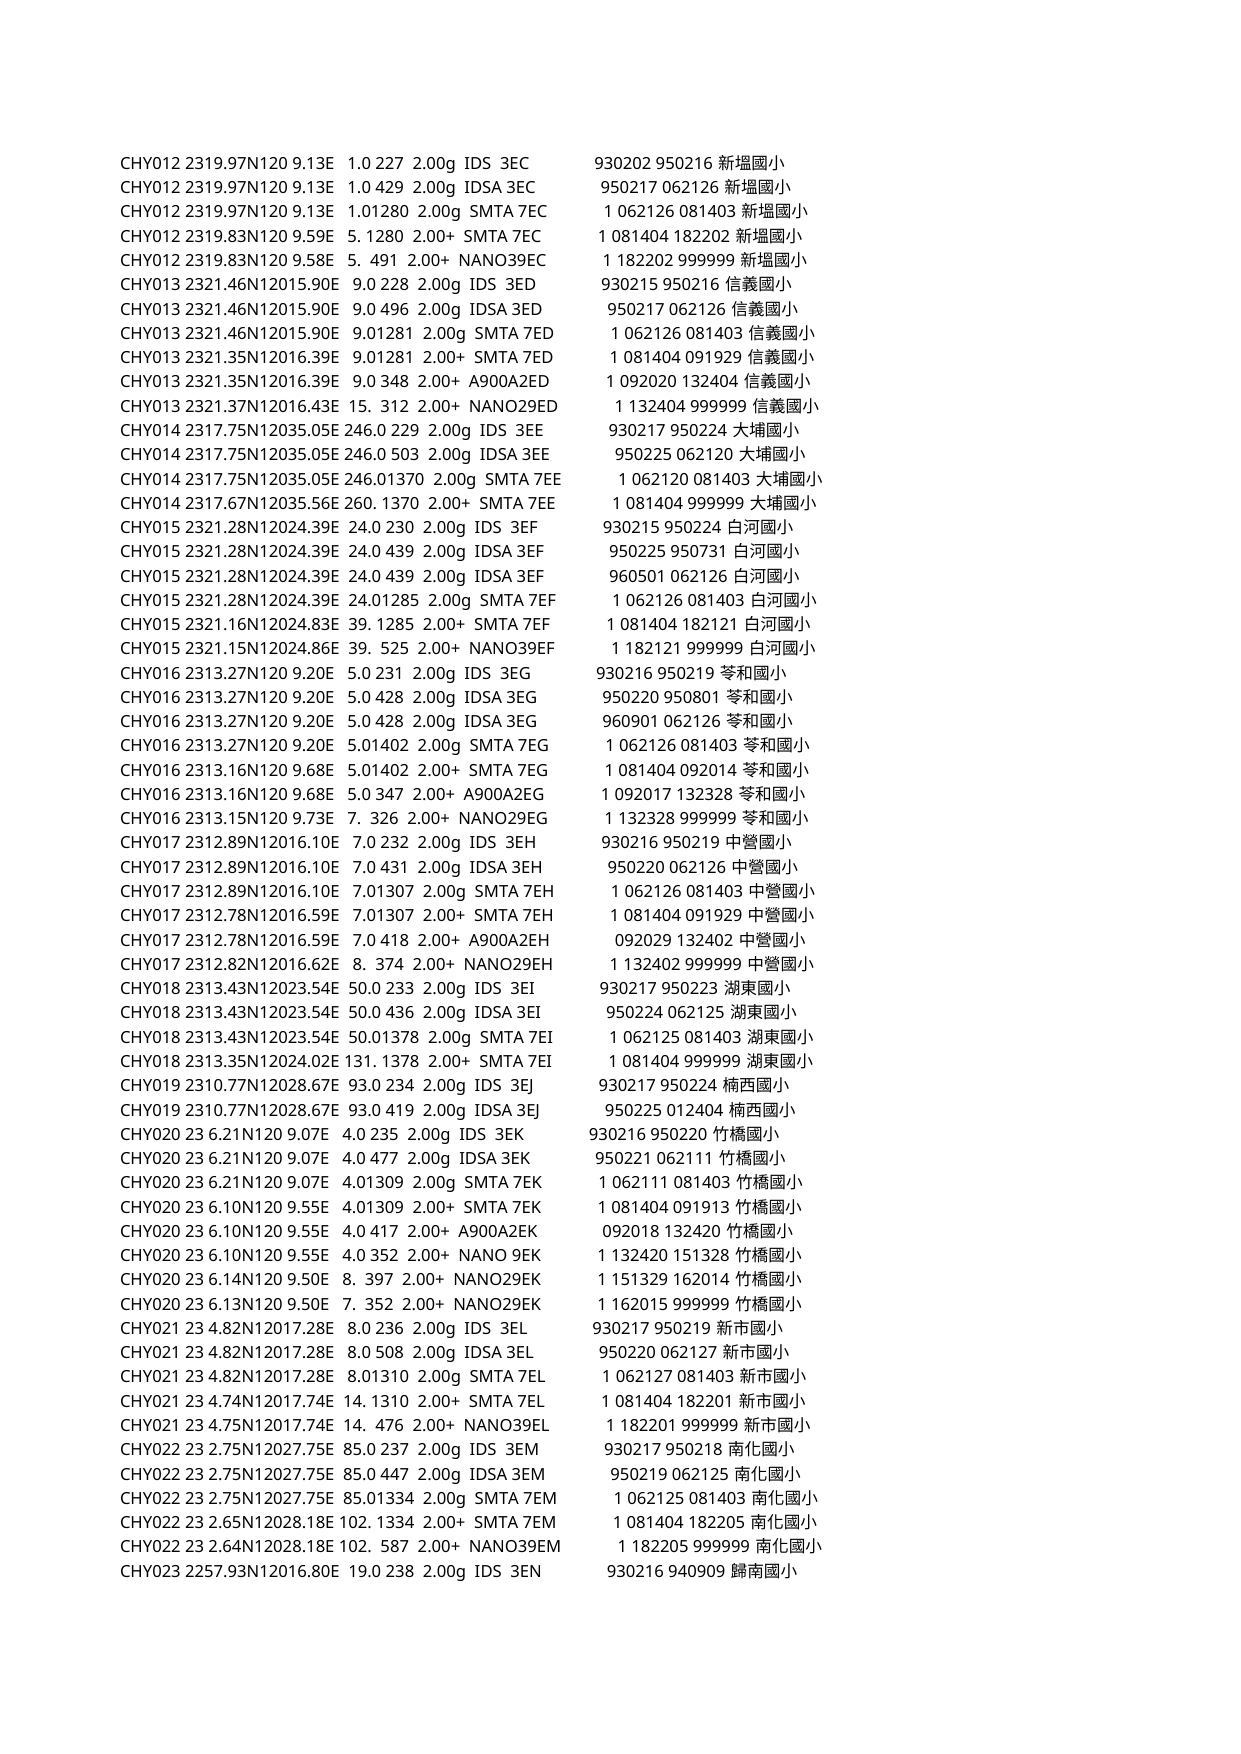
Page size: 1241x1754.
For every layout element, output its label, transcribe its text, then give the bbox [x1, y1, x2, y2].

text CHY016 2313.15N120 9.73E 7. 326 2.00+ NANO29EG 1 132328 999999 苓和國小 [120, 805, 1120, 829]
text CHY013 2321.35N12016.39E 9.0 348 2.00+ A900A2ED 1 092020 132404 信義國小 [120, 368, 1120, 393]
text CHY016 2313.27N120 9.20E 5.01402 2.00g SMTA 7EG 1 062126 081403 苓和國小 [120, 732, 1120, 757]
text CHY014 2317.75N12035.05E 246.01370 2.00g SMTA 7EE 1 062120 081403 大埔國小 [120, 466, 1120, 490]
text CHY016 2313.27N120 9.20E 5.0 231 2.00g IDS 3EG 930216 950219 苓和國小 [120, 660, 1120, 684]
text CHY020 23 6.21N120 9.07E 4.0 477 2.00g IDSA 3EK 950221 062111 竹橋國小 [120, 1145, 1120, 1169]
text CHY021 23 4.75N12017.74E 14. 476 2.00+ NANO39EL 1 182201 999999 新市國小 [120, 1412, 1120, 1436]
text CHY018 2313.43N12023.54E 50.0 233 2.00g IDS 3EI 930217 950223 湖東國小 [120, 975, 1120, 999]
text CHY022 23 2.64N12028.18E 102. 587 2.00+ NANO39EM 1 182205 999999 南化國小 [120, 1533, 1120, 1558]
text CHY015 2321.28N12024.39E 24.01285 2.00g SMTA 7EF 1 062126 081403 白河國小 [120, 587, 1120, 611]
text CHY021 23 4.82N12017.28E 8.0 236 2.00g IDS 3EL 930217 950219 新市國小 [120, 1315, 1120, 1339]
text CHY018 2313.43N12023.54E 50.01378 2.00g SMTA 7EI 1 062125 081403 湖東國小 [120, 1024, 1120, 1048]
text CHY013 2321.35N12016.39E 9.01281 2.00+ SMTA 7ED 1 081404 091929 信義國小 [120, 344, 1120, 368]
text CHY021 23 4.74N12017.74E 14. 1310 2.00+ SMTA 7EL 1 081404 182201 新市國小 [120, 1388, 1120, 1412]
text CHY016 2313.27N120 9.20E 5.0 428 2.00g IDSA 3EG 950220 950801 苓和國小 [120, 684, 1120, 708]
text CHY017 2312.78N12016.59E 7.0 418 2.00+ A900A2EH 092029 132402 中營國小 [120, 927, 1120, 951]
text CHY015 2321.28N12024.39E 24.0 439 2.00g IDSA 3EF 950225 950731 白河國小 [120, 538, 1120, 563]
text CHY015 2321.16N12024.83E 39. 1285 2.00+ SMTA 7EF 1 081404 182121 白河國小 [120, 611, 1120, 635]
text CHY020 23 6.21N120 9.07E 4.01309 2.00g SMTA 7EK 1 062111 081403 竹橋國小 [120, 1169, 1120, 1194]
text CHY012 2319.83N120 9.59E 5. 1280 2.00+ SMTA 7EC 1 081404 182202 新塭國小 [120, 223, 1120, 247]
text CHY019 2310.77N12028.67E 93.0 419 2.00g IDSA 3EJ 950225 012404 楠西國小 [120, 1097, 1120, 1121]
text CHY015 2321.28N12024.39E 24.0 230 2.00g IDS 3EF 930215 950224 白河國小 [120, 514, 1120, 538]
text CHY018 2313.43N12023.54E 50.0 436 2.00g IDSA 3EI 950224 062125 湖東國小 [120, 999, 1120, 1024]
text CHY020 23 6.10N120 9.55E 4.0 352 2.00+ NANO 9EK 1 132420 151328 竹橋國小 [120, 1242, 1120, 1266]
text CHY020 23 6.13N120 9.50E 7. 352 2.00+ NANO29EK 1 162015 999999 竹橋國小 [120, 1291, 1120, 1315]
text CHY015 2321.28N12024.39E 24.0 439 2.00g IDSA 3EF 960501 062126 白河國小 [120, 563, 1120, 587]
text CHY017 2312.89N12016.10E 7.0 232 2.00g IDS 3EH 930216 950219 中營國小 [120, 829, 1120, 854]
text CHY022 23 2.65N12028.18E 102. 1334 2.00+ SMTA 7EM 1 081404 182205 南化國小 [120, 1509, 1120, 1533]
text CHY017 2312.78N12016.59E 7.01307 2.00+ SMTA 7EH 1 081404 091929 中營國小 [120, 902, 1120, 927]
text CHY016 2313.16N120 9.68E 5.01402 2.00+ SMTA 7EG 1 081404 092014 苓和國小 [120, 757, 1120, 781]
text CHY021 23 4.82N12017.28E 8.01310 2.00g SMTA 7EL 1 062127 081403 新市國小 [120, 1363, 1120, 1388]
text CHY012 2319.97N120 9.13E 1.0 429 2.00g IDSA 3EC 950217 062126 新塭國小 [120, 174, 1120, 198]
text CHY013 2321.46N12015.90E 9.0 228 2.00g IDS 3ED 930215 950216 信義國小 [120, 271, 1120, 296]
text CHY012 2319.83N120 9.58E 5. 491 2.00+ NANO39EC 1 182202 999999 新塭國小 [120, 247, 1120, 271]
text CHY022 23 2.75N12027.75E 85.0 237 2.00g IDS 3EM 930217 950218 南化國小 [120, 1436, 1120, 1461]
text CHY015 2321.15N12024.86E 39. 525 2.00+ NANO39EF 1 182121 999999 白河國小 [120, 635, 1120, 660]
text CHY013 2321.37N12016.43E 15. 312 2.00+ NANO29ED 1 132404 999999 信義國小 [120, 393, 1120, 417]
text CHY023 2257.93N12016.80E 19.0 238 2.00g IDS 3EN 930216 940909 歸南國小 [120, 1558, 1120, 1582]
text CHY014 2317.67N12035.56E 260. 1370 2.00+ SMTA 7EE 1 081404 999999 大埔國小 [120, 490, 1120, 514]
text CHY013 2321.46N12015.90E 9.0 496 2.00g IDSA 3ED 950217 062126 信義國小 [120, 296, 1120, 320]
text CHY012 2319.97N120 9.13E 1.01280 2.00g SMTA 7EC 1 062126 081403 新塭國小 [120, 198, 1120, 223]
text CHY020 23 6.21N120 9.07E 4.0 235 2.00g IDS 3EK 930216 950220 竹橋國小 [120, 1121, 1120, 1145]
text CHY018 2313.35N12024.02E 131. 1378 2.00+ SMTA 7EI 1 081404 999999 湖東國小 [120, 1048, 1120, 1072]
text CHY017 2312.82N12016.62E 8. 374 2.00+ NANO29EH 1 132402 999999 中營國小 [120, 951, 1120, 975]
text CHY022 23 2.75N12027.75E 85.0 447 2.00g IDSA 3EM 950219 062125 南化國小 [120, 1461, 1120, 1485]
text CHY021 23 4.82N12017.28E 8.0 508 2.00g IDSA 3EL 950220 062127 新市國小 [120, 1339, 1120, 1363]
text CHY022 23 2.75N12027.75E 85.01334 2.00g SMTA 7EM 1 062125 081403 南化國小 [120, 1485, 1120, 1509]
text CHY014 2317.75N12035.05E 246.0 229 2.00g IDS 3EE 930217 950224 大埔國小 [120, 417, 1120, 441]
text CHY014 2317.75N12035.05E 246.0 503 2.00g IDSA 3EE 950225 062120 大埔國小 [120, 441, 1120, 466]
text CHY019 2310.77N12028.67E 93.0 234 2.00g IDS 3EJ 930217 950224 楠西國小 [120, 1072, 1120, 1097]
text CHY016 2313.16N120 9.68E 5.0 347 2.00+ A900A2EG 1 092017 132328 苓和國小 [120, 781, 1120, 805]
text CHY017 2312.89N12016.10E 7.0 431 2.00g IDSA 3EH 950220 062126 中營國小 [120, 854, 1120, 878]
text CHY012 2319.97N120 9.13E 1.0 227 2.00g IDS 3EC 930202 950216 新塭國小 [120, 150, 1120, 174]
text CHY020 23 6.14N120 9.50E 8. 397 2.00+ NANO29EK 1 151329 162014 竹橋國小 [120, 1266, 1120, 1291]
text CHY020 23 6.10N120 9.55E 4.0 417 2.00+ A900A2EK 092018 132420 竹橋國小 [120, 1218, 1120, 1242]
text CHY016 2313.27N120 9.20E 5.0 428 2.00g IDSA 3EG 960901 062126 苓和國小 [120, 708, 1120, 732]
text CHY013 2321.46N12015.90E 9.01281 2.00g SMTA 7ED 1 062126 081403 信義國小 [120, 320, 1120, 344]
text CHY020 23 6.10N120 9.55E 4.01309 2.00+ SMTA 7EK 1 081404 091913 竹橋國小 [120, 1194, 1120, 1218]
text CHY017 2312.89N12016.10E 7.01307 2.00g SMTA 7EH 1 062126 081403 中營國小 [120, 878, 1120, 902]
